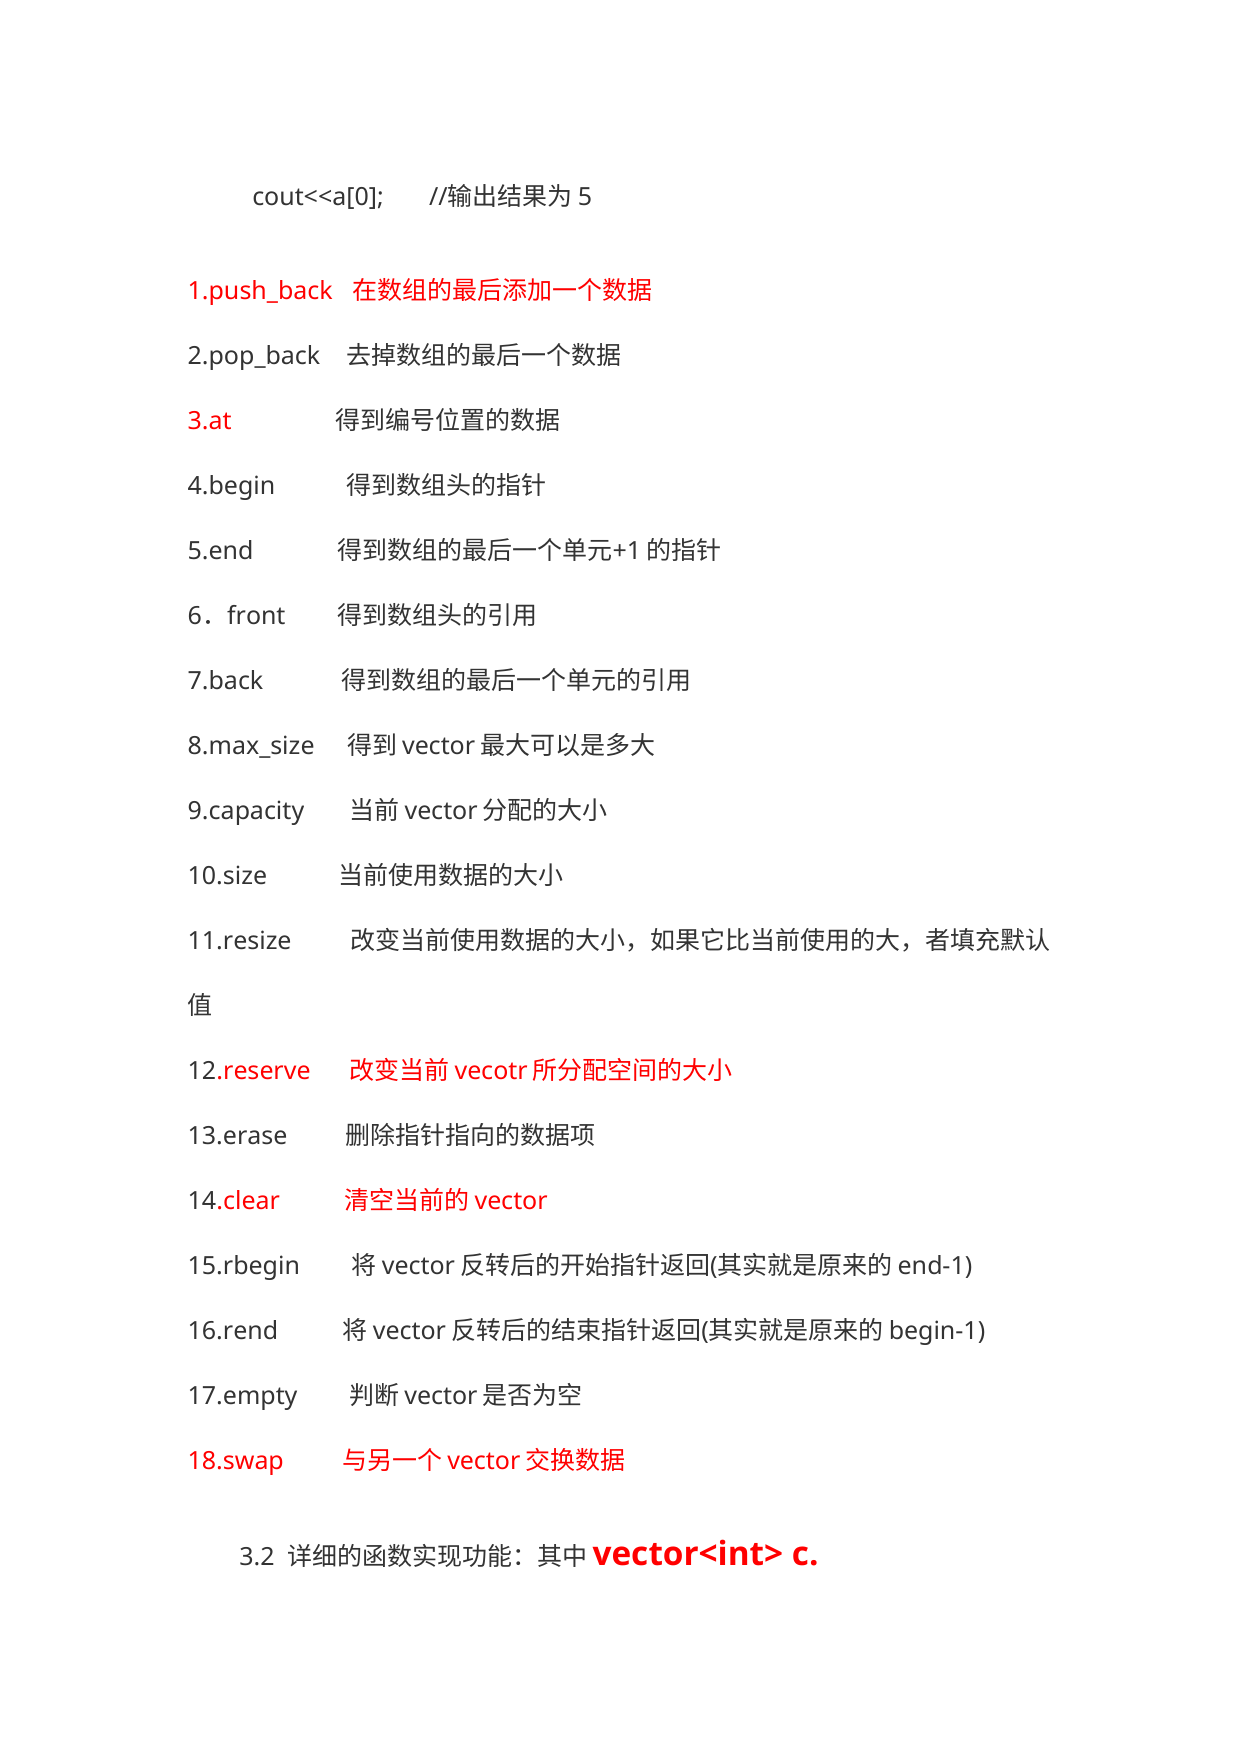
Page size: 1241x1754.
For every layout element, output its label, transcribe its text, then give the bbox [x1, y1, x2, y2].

text 3.2 详细的函数实现功能：其中vector<int> c. [187, 1520, 1053, 1585]
text 1.push_back 在数组的最后添加一个数据 2.pop_back 去掉数组的最后一个数据 3.at 得到编号位置的数据 4.begin 得到数组头的指针 5.end 得到数组的最后一个单元+1的指针 6．front 得到数组头的引用 7.back 得到数组的最后一个单元的引用 8.max_size 得到vector最大可以是多大 9.capacity 当前vector分配的大小 10.size 当前使用数据的大小 11.resize 改变当前使用数据的大小，如果它比当前使用的大，者填充默认值 12.reserve 改变当前vecotr所分配空间的大小 13.erase 删除指针指向的数据项 14.clear 清空当前的vector 15.rbegin 将vector反转后的开始指针返回(其实就是原来的end-1) 16.rend 将vector反转后的结束指针返回(其实就是原来的begin-1) 17.empty 判断vector是否为空 18.swap 与另一个vector交换数据 [187, 256, 1053, 1491]
text cout<<a[0]; //输出结果为5 [187, 162, 1053, 227]
